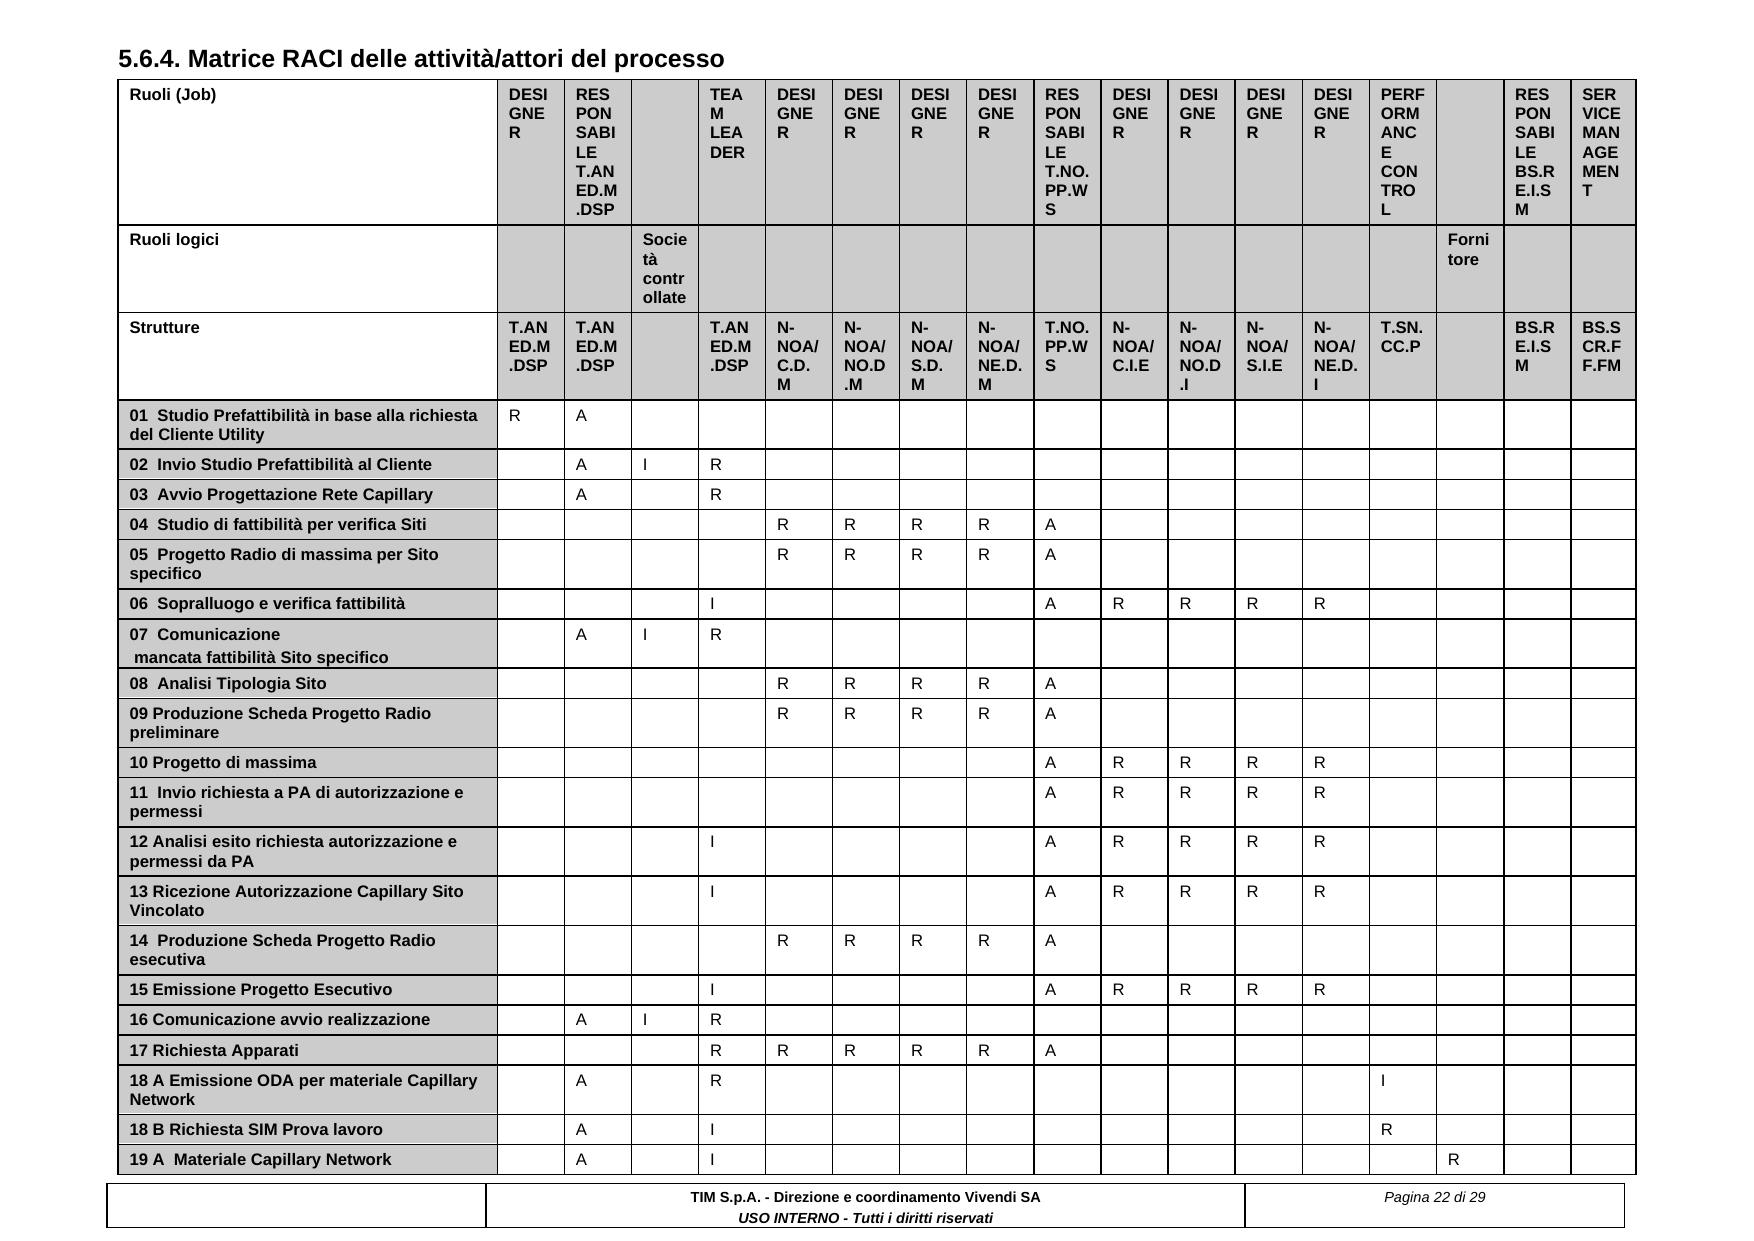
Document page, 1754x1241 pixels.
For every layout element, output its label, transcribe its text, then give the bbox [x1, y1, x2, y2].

table_cell [1303, 620, 1369, 667]
table_cell 18 A Emissione ODA per materiale Capillary Network [119, 1066, 497, 1113]
table_cell [1370, 699, 1436, 747]
table_cell [1236, 620, 1302, 667]
table_cell [1102, 620, 1167, 667]
table_cell R [1102, 828, 1167, 875]
table_cell [1303, 699, 1369, 747]
table_cell 07 Comunicazione mancata fattibilità Sito specifico [119, 620, 497, 667]
table_cell [900, 226, 966, 311]
table_cell [967, 877, 1033, 924]
table_cell R [766, 540, 832, 588]
table_cell [1370, 926, 1436, 974]
table_cell [1572, 976, 1635, 1004]
table_cell [1370, 877, 1436, 924]
table_cell R [967, 510, 1033, 539]
table_cell [1169, 450, 1234, 478]
table_cell [565, 976, 631, 1004]
table_cell [1102, 1115, 1167, 1143]
table_cell [1236, 926, 1302, 974]
table_cell I [632, 450, 698, 478]
table_cell [1370, 669, 1436, 697]
table_cell [1572, 1066, 1635, 1113]
table_cell [632, 1066, 698, 1113]
table_cell [1035, 226, 1100, 311]
table_cell [1169, 1145, 1234, 1174]
table_header DESIGNER [766, 80, 832, 224]
table_cell [900, 1115, 966, 1143]
table_cell A [1035, 590, 1100, 618]
table_cell [967, 1145, 1033, 1174]
table_cell [1572, 699, 1635, 747]
table_cell [1236, 450, 1302, 478]
table_header RESPONSABILE BS.RE.I.SM [1505, 80, 1570, 224]
table_cell R [1102, 976, 1167, 1004]
table_cell R [1303, 778, 1369, 826]
table_cell [1035, 480, 1100, 508]
table_cell [1236, 699, 1302, 747]
table_cell [1572, 1145, 1635, 1174]
table_cell [632, 313, 698, 399]
table_cell [632, 828, 698, 875]
table_cell [1505, 669, 1570, 697]
table_cell [900, 401, 966, 448]
table_cell [1169, 1006, 1234, 1034]
table_cell [1437, 748, 1503, 777]
table_header TEAM LEADER [699, 80, 765, 224]
table_cell [1505, 480, 1570, 508]
table_cell R [1102, 778, 1167, 826]
table_cell R [967, 699, 1033, 747]
table_cell [900, 1145, 966, 1174]
table_cell [632, 699, 698, 747]
table_cell R [833, 540, 899, 588]
table_cell [699, 926, 765, 974]
table_header SERVICE MANAGEMENT [1572, 80, 1635, 224]
table_cell [1102, 401, 1167, 448]
table_cell [1169, 540, 1234, 588]
table_cell [1035, 620, 1100, 667]
table_cell R [900, 669, 966, 697]
table_cell BS.SCR.FF.FM [1572, 313, 1635, 399]
table_header DESIGNER [833, 80, 899, 224]
table_cell T.ANED.M.DSP [498, 313, 564, 399]
table_cell [1437, 540, 1503, 588]
table_cell [699, 748, 765, 777]
table_cell [1035, 1006, 1100, 1034]
table_cell R [699, 1006, 765, 1034]
table_cell R [699, 450, 765, 478]
table_cell [1169, 620, 1234, 667]
table_header DESIGNER [900, 80, 966, 224]
table_cell [1370, 976, 1436, 1004]
table_cell [967, 590, 1033, 618]
table_cell [1236, 1036, 1302, 1064]
table_cell [1236, 669, 1302, 697]
table_cell [1102, 1145, 1167, 1174]
table_cell R [900, 1036, 966, 1064]
table_cell R [1236, 828, 1302, 875]
table_cell R [900, 510, 966, 539]
table_cell 11 Invio richiesta a PA di autorizzazione e permessi [119, 778, 497, 826]
table_cell A [565, 1115, 631, 1143]
table_cell A [1035, 926, 1100, 974]
table_cell [1505, 401, 1570, 448]
table_cell [498, 778, 564, 826]
table_cell [1505, 1145, 1570, 1174]
table_cell R [967, 669, 1033, 697]
table_cell [632, 401, 698, 448]
table_cell [1035, 1066, 1100, 1113]
table_header DESIGNER [1236, 80, 1302, 224]
table_cell R [1169, 976, 1234, 1004]
table_cell [1102, 480, 1167, 508]
table_cell [1505, 1066, 1570, 1113]
table_cell [1236, 1006, 1302, 1034]
table_cell [1102, 1006, 1167, 1034]
table_cell [498, 590, 564, 618]
subtitle Matrice RACI delle attività/attori del processo [118, 44, 1636, 73]
table_cell I [699, 877, 765, 924]
table_cell A [565, 401, 631, 448]
table_cell [967, 1115, 1033, 1143]
table_cell R [1169, 778, 1234, 826]
table_cell [1035, 401, 1100, 448]
table_cell [1169, 1115, 1234, 1143]
table_cell [632, 669, 698, 697]
table_cell [565, 510, 631, 539]
table_cell A [1035, 510, 1100, 539]
table_cell [498, 1145, 564, 1174]
table_cell [632, 480, 698, 508]
table_cell [1437, 699, 1503, 747]
table_cell A [1035, 778, 1100, 826]
table_cell [900, 976, 966, 1004]
table_cell R [1169, 748, 1234, 777]
table_cell [1102, 540, 1167, 588]
table_cell [1236, 480, 1302, 508]
table_cell [1437, 590, 1503, 618]
table_cell [1370, 828, 1436, 875]
table_cell [1035, 1145, 1100, 1174]
table_header [1437, 80, 1503, 224]
table_cell R [766, 510, 832, 539]
table_cell [1303, 540, 1369, 588]
table_cell [1505, 1006, 1570, 1034]
table_cell T.SN.CC.P [1370, 313, 1436, 399]
table_cell [967, 401, 1033, 448]
table_cell [565, 1036, 631, 1064]
table_cell [1370, 1036, 1436, 1064]
table_cell Ruoli logici [119, 226, 497, 311]
table_cell [967, 1066, 1033, 1113]
table_cell R [766, 699, 832, 747]
table_cell [498, 669, 564, 697]
table_cell [1505, 590, 1570, 618]
table_cell R [833, 1036, 899, 1064]
table_cell [766, 480, 832, 508]
table_cell 10 Progetto di massima [119, 748, 497, 777]
table_cell [900, 778, 966, 826]
table_cell [1370, 620, 1436, 667]
table_cell Strutture [119, 313, 497, 399]
table_header Ruoli (Job) [119, 80, 497, 224]
table_cell [1169, 401, 1234, 448]
table_cell [1236, 226, 1302, 311]
table_cell [1102, 510, 1167, 539]
table_cell [900, 748, 966, 777]
table_cell [565, 669, 631, 697]
table_cell [833, 1066, 899, 1113]
table_cell [498, 450, 564, 478]
table_cell [1169, 480, 1234, 508]
table_cell [1303, 669, 1369, 697]
table_cell [632, 748, 698, 777]
table_cell [766, 1006, 832, 1034]
table_cell [1370, 1006, 1436, 1034]
table_cell [1102, 1036, 1167, 1064]
table_cell R [1236, 976, 1302, 1004]
table_cell [1572, 401, 1635, 448]
table_cell [1437, 778, 1503, 826]
table_cell [967, 748, 1033, 777]
table_cell [1303, 1066, 1369, 1113]
table_cell 03 Avvio Progettazione Rete Capillary [119, 480, 497, 508]
table_cell [1572, 620, 1635, 667]
table_cell [766, 828, 832, 875]
table_cell [565, 926, 631, 974]
table_cell [1236, 510, 1302, 539]
table_cell [632, 976, 698, 1004]
table_cell [1505, 778, 1570, 826]
table_cell [766, 590, 832, 618]
table_cell [1572, 1036, 1635, 1064]
table_cell [498, 877, 564, 924]
table_cell [1035, 450, 1100, 478]
table_cell R [833, 669, 899, 697]
table_cell R [1169, 828, 1234, 875]
table_cell [1303, 1006, 1369, 1034]
table_cell [1102, 1066, 1167, 1113]
table_cell [1437, 1115, 1503, 1143]
table_header DESIGNER [498, 80, 564, 224]
table_cell [632, 877, 698, 924]
table_cell [1572, 669, 1635, 697]
table_cell [833, 620, 899, 667]
table_cell [833, 748, 899, 777]
table_cell [1370, 450, 1436, 478]
table_cell [1169, 669, 1234, 697]
table_cell 05 Progetto Radio di massima per Sito specifico [119, 540, 497, 588]
table_cell R [1102, 877, 1167, 924]
table_cell [699, 226, 765, 311]
table_header DESIGNER [1102, 80, 1167, 224]
table_cell [565, 226, 631, 311]
table_cell 04 Studio di fattibilità per verifica Siti [119, 510, 497, 539]
table_cell 01 Studio Prefattibilità in base alla richiesta del Cliente Utility [119, 401, 497, 448]
table_cell [1169, 699, 1234, 747]
table_cell [1572, 226, 1635, 311]
table_cell [833, 828, 899, 875]
table_cell Fornitore [1437, 226, 1503, 311]
table_cell [498, 540, 564, 588]
table_cell [1572, 1006, 1635, 1034]
table_cell I [699, 1115, 765, 1143]
table_cell [766, 450, 832, 478]
table_cell R [699, 1036, 765, 1064]
table_cell R [1102, 748, 1167, 777]
table_cell [1572, 590, 1635, 618]
table_cell [900, 450, 966, 478]
table_cell [1236, 401, 1302, 448]
table_cell A [1035, 877, 1100, 924]
table_cell [1505, 620, 1570, 667]
table_cell [1370, 590, 1436, 618]
table_cell [699, 778, 765, 826]
table_cell [1169, 226, 1234, 311]
table_cell A [1035, 828, 1100, 875]
table_cell [1370, 226, 1436, 311]
table_cell 16 Comunicazione avvio realizzazione [119, 1006, 497, 1034]
table_cell [1437, 669, 1503, 697]
table_cell R [967, 1036, 1033, 1064]
table_cell R [900, 540, 966, 588]
table_cell [632, 1145, 698, 1174]
table_cell [1437, 620, 1503, 667]
table_cell [632, 1036, 698, 1064]
table_cell [766, 778, 832, 826]
table_cell [498, 1036, 564, 1064]
table_cell [1102, 699, 1167, 747]
table_cell [1303, 510, 1369, 539]
table_cell [1505, 748, 1570, 777]
table_cell [1437, 480, 1503, 508]
table_cell [833, 226, 899, 311]
table_cell [833, 480, 899, 508]
table_cell N-NOA/C.D.M [766, 313, 832, 399]
table_cell [967, 778, 1033, 826]
table_cell [1505, 699, 1570, 747]
table_cell A [565, 1006, 631, 1034]
table_cell R [900, 699, 966, 747]
table_cell [967, 480, 1033, 508]
table_cell [1236, 1145, 1302, 1174]
table_cell R [1303, 590, 1369, 618]
table_cell R [1437, 1145, 1503, 1174]
table_cell R [766, 926, 832, 974]
table_cell [498, 699, 564, 747]
table_cell N-NOA/S.I.E [1236, 313, 1302, 399]
table_cell T.ANED.M.DSP [565, 313, 631, 399]
table_cell [1437, 877, 1503, 924]
table_cell [498, 1115, 564, 1143]
table_cell [1370, 1145, 1436, 1174]
table_cell [1102, 450, 1167, 478]
table_cell R [699, 480, 765, 508]
table_cell [498, 1006, 564, 1034]
table_cell [498, 620, 564, 667]
table_cell [1572, 877, 1635, 924]
table_cell R [1102, 590, 1167, 618]
table_cell [498, 226, 564, 311]
table_cell I [699, 976, 765, 1004]
table_cell [565, 778, 631, 826]
table_header DESIGNER [967, 80, 1033, 224]
table_cell [1370, 778, 1436, 826]
table_cell I [699, 590, 765, 618]
table_cell R [1303, 877, 1369, 924]
table_cell 13 Ricezione Autorizzazione Capillary Sito Vincolato [119, 877, 497, 924]
table_cell [1370, 480, 1436, 508]
table_cell [766, 226, 832, 311]
table_cell [565, 748, 631, 777]
table_cell R [498, 401, 564, 448]
table_cell R [900, 926, 966, 974]
table_cell T.NO.PP.WS [1035, 313, 1100, 399]
table_cell [565, 699, 631, 747]
table_cell [632, 540, 698, 588]
table_cell [1437, 926, 1503, 974]
table_cell [498, 480, 564, 508]
table_cell [1236, 1115, 1302, 1143]
table_cell 15 Emissione Progetto Esecutivo [119, 976, 497, 1004]
table_cell [632, 510, 698, 539]
table_cell A [565, 450, 631, 478]
table_cell 02 Invio Studio Prefattibilità al Cliente [119, 450, 497, 478]
table_cell R [1169, 877, 1234, 924]
table_cell [1102, 669, 1167, 697]
table_cell [1437, 1006, 1503, 1034]
table_cell 06 Sopralluogo e verifica fattibilità [119, 590, 497, 618]
table_cell [900, 1006, 966, 1034]
table_cell [967, 828, 1033, 875]
table_cell [1437, 401, 1503, 448]
table_cell [565, 877, 631, 924]
table_cell 18 B Richiesta SIM Prova lavoro [119, 1115, 497, 1143]
table_cell [833, 976, 899, 1004]
table_cell [1505, 1115, 1570, 1143]
table_cell [900, 828, 966, 875]
table_cell R [967, 926, 1033, 974]
table_cell [1572, 1115, 1635, 1143]
table_cell [1505, 877, 1570, 924]
table_cell [766, 1145, 832, 1174]
table_cell [1035, 1115, 1100, 1143]
table_cell [1370, 540, 1436, 588]
table_cell BS.RE.I.SM [1505, 313, 1570, 399]
table_cell I [632, 1006, 698, 1034]
table_cell [699, 699, 765, 747]
table_header RESPONSABILE T.ANED.M.DSP [565, 80, 631, 224]
table_header PERFORMANCE CONTROL [1370, 80, 1436, 224]
table_cell [1437, 976, 1503, 1004]
table_cell A [1035, 748, 1100, 777]
table_header [632, 80, 698, 224]
table_cell [967, 1006, 1033, 1034]
table_header DESIGNER [1303, 80, 1369, 224]
table_cell [699, 669, 765, 697]
table_cell [1505, 226, 1570, 311]
table_cell [766, 401, 832, 448]
table_cell [498, 748, 564, 777]
table_cell A [565, 1066, 631, 1113]
table_cell [967, 226, 1033, 311]
table_cell [1236, 540, 1302, 588]
table_cell [699, 510, 765, 539]
table_cell [833, 877, 899, 924]
table_cell [632, 926, 698, 974]
table_cell [1437, 828, 1503, 875]
table_cell [1303, 1115, 1369, 1143]
table_cell 08 Analisi Tipologia Sito [119, 669, 497, 697]
table_cell [565, 590, 631, 618]
table_cell A [1035, 540, 1100, 588]
table_cell I [699, 828, 765, 875]
table_cell [1169, 1066, 1234, 1113]
table_cell [900, 590, 966, 618]
table_cell R [1370, 1115, 1436, 1143]
table_cell A [565, 620, 631, 667]
table_cell [1303, 926, 1369, 974]
table_cell [900, 620, 966, 667]
table_header DESIGNER [1169, 80, 1234, 224]
table_cell [1505, 976, 1570, 1004]
table_cell R [699, 1066, 765, 1113]
table_cell A [1035, 1036, 1100, 1064]
table_cell [1572, 480, 1635, 508]
table_cell [1505, 540, 1570, 588]
table_cell 14 Produzione Scheda Progetto Radio esecutiva [119, 926, 497, 974]
table_cell [1102, 226, 1167, 311]
table_cell [632, 1115, 698, 1143]
table_cell [699, 540, 765, 588]
table_cell [1505, 828, 1570, 875]
table_cell [766, 1066, 832, 1113]
table_cell [1303, 1036, 1369, 1064]
table_cell [1505, 1036, 1570, 1064]
table_cell [900, 877, 966, 924]
table_cell [900, 480, 966, 508]
table_cell [498, 1066, 564, 1113]
table_cell [833, 401, 899, 448]
table_cell [498, 926, 564, 974]
table_header RESPONSABILE T.NO.PP.WS [1035, 80, 1100, 224]
table_cell [967, 450, 1033, 478]
table_cell [1169, 510, 1234, 539]
table_cell [1505, 510, 1570, 539]
table_cell [1169, 1036, 1234, 1064]
table_cell [833, 450, 899, 478]
table_cell [1572, 748, 1635, 777]
table_cell [766, 1115, 832, 1143]
table_cell N-NOA/S.D.M [900, 313, 966, 399]
table_cell A [565, 1145, 631, 1174]
table_cell [1437, 450, 1503, 478]
table_cell Società controllate [632, 226, 698, 311]
table_cell I [699, 1145, 765, 1174]
table_cell R [1236, 590, 1302, 618]
table_cell [1505, 926, 1570, 974]
table_cell [1303, 450, 1369, 478]
table_cell [766, 976, 832, 1004]
table_cell [1370, 510, 1436, 539]
table_cell [833, 778, 899, 826]
table_cell N-NOA/NO.D.M [833, 313, 899, 399]
table_cell [632, 778, 698, 826]
table_cell [1303, 1145, 1369, 1174]
table_cell [1572, 540, 1635, 588]
table_cell R [1169, 590, 1234, 618]
table_cell [1572, 450, 1635, 478]
table_cell [1169, 926, 1234, 974]
table_cell N-NOA/NE.D.I [1303, 313, 1369, 399]
table_cell [833, 1145, 899, 1174]
table_cell R [1303, 828, 1369, 875]
table_cell A [1035, 699, 1100, 747]
table_cell R [967, 540, 1033, 588]
table_cell 09 Produzione Scheda Progetto Radio preliminare [119, 699, 497, 747]
table_cell R [766, 669, 832, 697]
table_cell [498, 828, 564, 875]
table_cell 12 Analisi esito richiesta autorizzazione e permessi da PA [119, 828, 497, 875]
table_cell T.ANED.M.DSP [699, 313, 765, 399]
table_cell [1505, 450, 1570, 478]
table_cell I [1370, 1066, 1436, 1113]
table_cell [565, 540, 631, 588]
table_cell I [632, 620, 698, 667]
table_cell 19 A Materiale Capillary Network reso disponibile [119, 1145, 497, 1174]
table_cell N-NOA/C.I.E [1102, 313, 1167, 399]
table_cell N-NOA/NE.D.M [967, 313, 1033, 399]
table_cell [1437, 1066, 1503, 1113]
table_cell A [1035, 669, 1100, 697]
table_cell [1572, 828, 1635, 875]
table_cell [498, 510, 564, 539]
table_cell [1370, 748, 1436, 777]
table_cell R [1236, 778, 1302, 826]
table_cell [1572, 510, 1635, 539]
table_cell R [1236, 748, 1302, 777]
table_cell [1370, 401, 1436, 448]
table_cell [1437, 510, 1503, 539]
table_cell R [833, 926, 899, 974]
table_cell R [1303, 748, 1369, 777]
table_cell [1303, 226, 1369, 311]
table_cell 17 Richiesta Apparati [119, 1036, 497, 1064]
table_cell A [565, 480, 631, 508]
table_cell [833, 590, 899, 618]
table_cell [565, 828, 631, 875]
table_cell [1236, 1066, 1302, 1113]
table_cell [766, 877, 832, 924]
table_cell [498, 976, 564, 1004]
table_cell [1437, 1036, 1503, 1064]
table_cell R [1303, 976, 1369, 1004]
table_cell [766, 748, 832, 777]
table_cell [1102, 926, 1167, 974]
table_cell [766, 620, 832, 667]
table_cell N-NOA/NO.D.I [1169, 313, 1234, 399]
table_cell [699, 401, 765, 448]
table_cell A [1035, 976, 1100, 1004]
table_cell [1572, 926, 1635, 974]
table_cell [900, 1066, 966, 1113]
table_cell R [766, 1036, 832, 1064]
table_cell [1437, 313, 1503, 399]
table_cell [833, 1115, 899, 1143]
table_cell R [1236, 877, 1302, 924]
table_cell [632, 590, 698, 618]
table_cell R [699, 620, 765, 667]
table_cell [833, 1006, 899, 1034]
table_cell [967, 976, 1033, 1004]
table_cell [967, 620, 1033, 667]
table_cell R [833, 510, 899, 539]
table_cell [1303, 401, 1369, 448]
table_cell R [833, 699, 899, 747]
table_cell [1572, 778, 1635, 826]
table_cell [1303, 480, 1369, 508]
